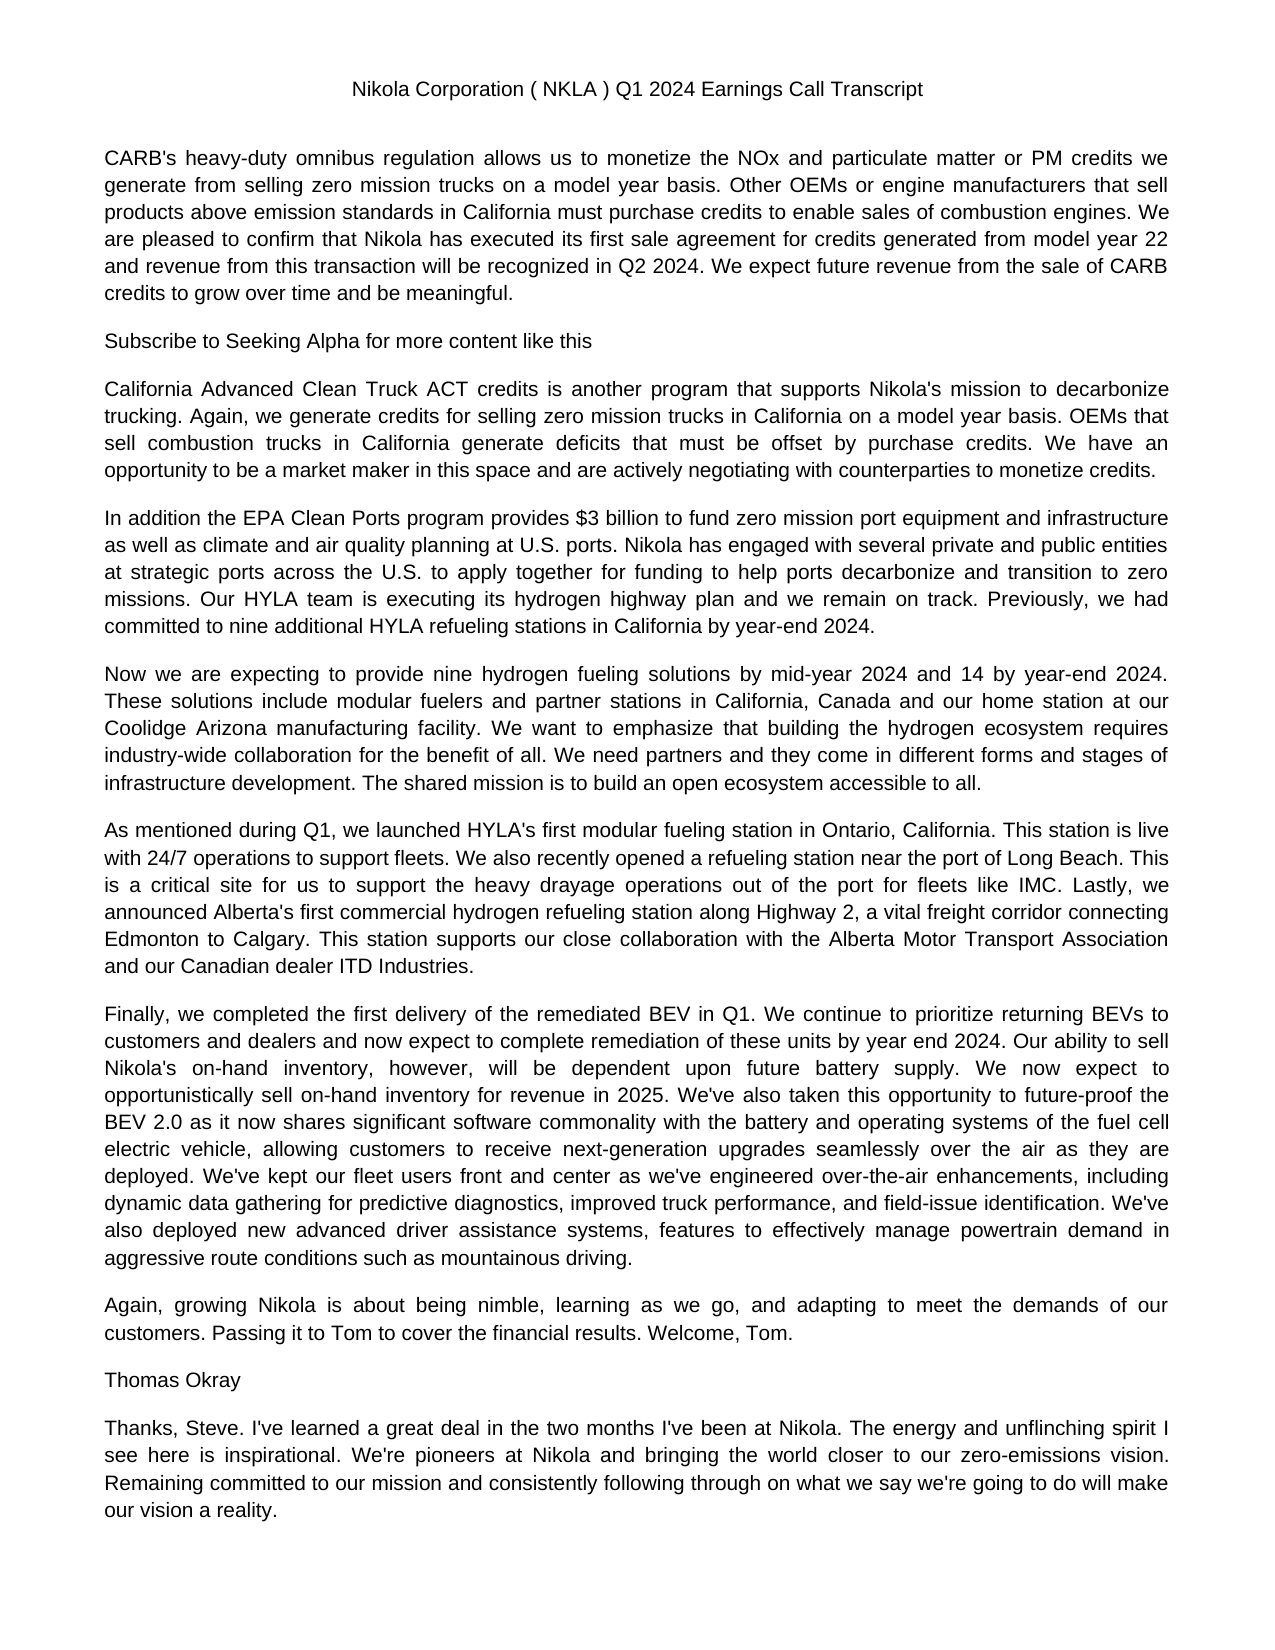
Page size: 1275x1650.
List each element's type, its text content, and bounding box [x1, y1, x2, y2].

text Finally, we completed the first delivery of the remediated BEV in Q1. We continue to prioritize returning BEVs to customers and dealers and now expect to complete remediation of these units by year end 2024. Our ability to sell Nikola's on-hand inventory, however, will be dependent upon future battery supply. We now expect to opportunistically sell on-hand inventory for revenue in 2025. We've also taken this opportunity to future-proof the BEV 2.0 as it now shares significant software commonality with the battery and operating systems of the fuel cell electric vehicle, allowing customers to receive next-generation upgrades seamlessly over the air as they are deployed. We've kept our fleet users front and center as we've engineered over-the-air enhancements, including dynamic data gathering for predictive diagnostics, improved truck performance, and field-issue identification. We've also deployed new advanced driver assistance systems, features to effectively manage powertrain demand in aggressive route conditions such as mountainous driving. [104, 998, 1171, 1269]
text Subscribe to Seeking Alpha for more content like this [104, 326, 1171, 353]
text California Advanced Clean Truck ACT credits is another program that supports Nikola's mission to decarbonize trucking. Again, we generate credits for selling zero mission trucks in California on a model year basis. OEMs that sell combustion trucks in California generate deficits that must be offset by purchase credits. We have an opportunity to be a market maker in this space and are actively negotiating with counterparties to monetize credits. [104, 373, 1171, 482]
text Thomas Okray [104, 1365, 1171, 1392]
text Now we are expecting to provide nine hydrogen fueling solutions by mid-year 2024 and 14 by year-end 2024. These solutions include modular fuelers and partner stations in California, Canada and our home station at our Coolidge Arizona manufacturing facility. We want to emphasize that building the hydrogen ecosystem requires industry-wide collaboration for the benefit of all. We need partners and they come in different forms and stages of infrastructure development. The shared mission is to build an open ecosystem accessible to all. [104, 659, 1171, 794]
text As mentioned during Q1, we launched HYLA's first modular fueling station in Ontario, California. This station is live with 24/7 operations to support fleets. We also recently opened a refueling station near the port of Long Beach. This is a critical site for us to support the heavy drayage operations out of the port for fleets like IMC. Lastly, we announced Alberta's first commercial hydrogen refueling station along Highway 2, a vital freight corridor connecting Edmonton to Calgary. This station supports our close collaboration with the Alberta Motor Transport Association and our Canadian dealer ITD Industries. [104, 815, 1171, 978]
text In addition the EPA Clean Ports program provides $3 billion to fund zero mission port equipment and infrastructure as well as climate and air quality planning at U.S. ports. Nikola has engaged with several private and public entities at strategic ports across the U.S. to apply together for funding to help ports decarbonize and transition to zero missions. Our HYLA team is executing its hydrogen highway plan and we remain on track. Previously, we had committed to nine additional HYLA refueling stations in California by year-end 2024. [104, 503, 1171, 638]
text CARB's heavy-duty omnibus regulation allows us to monetize the NOx and particulate matter or PM credits we generate from selling zero mission trucks on a model year basis. Other OEMs or engine manufacturers that sell products above emission standards in California must purchase credits to enable sales of combustion engines. We are pleased to confirm that Nikola has executed its first sale agreement for credits generated from model year 22 and revenue from this transaction will be recognized in Q2 2024. We expect future revenue from the sale of CARB credits to grow over time and be meaningful. [104, 142, 1171, 305]
text Again, growing Nikola is about being nimble, learning as we go, and adapting to meet the demands of our customers. Passing it to Tom to cover the financial results. Welcome, Tom. [104, 1290, 1171, 1344]
text Thanks, Steve. I've learned a great deal in the two months I've been at Nikola. The energy and unflinching spirit I see here is inspirational. We're pioneers at Nikola and bringing the world closer to our zero-emissions vision. Remaining committed to our mission and consistently following through on what we say we're going to do will make our vision a reality. [104, 1413, 1171, 1521]
